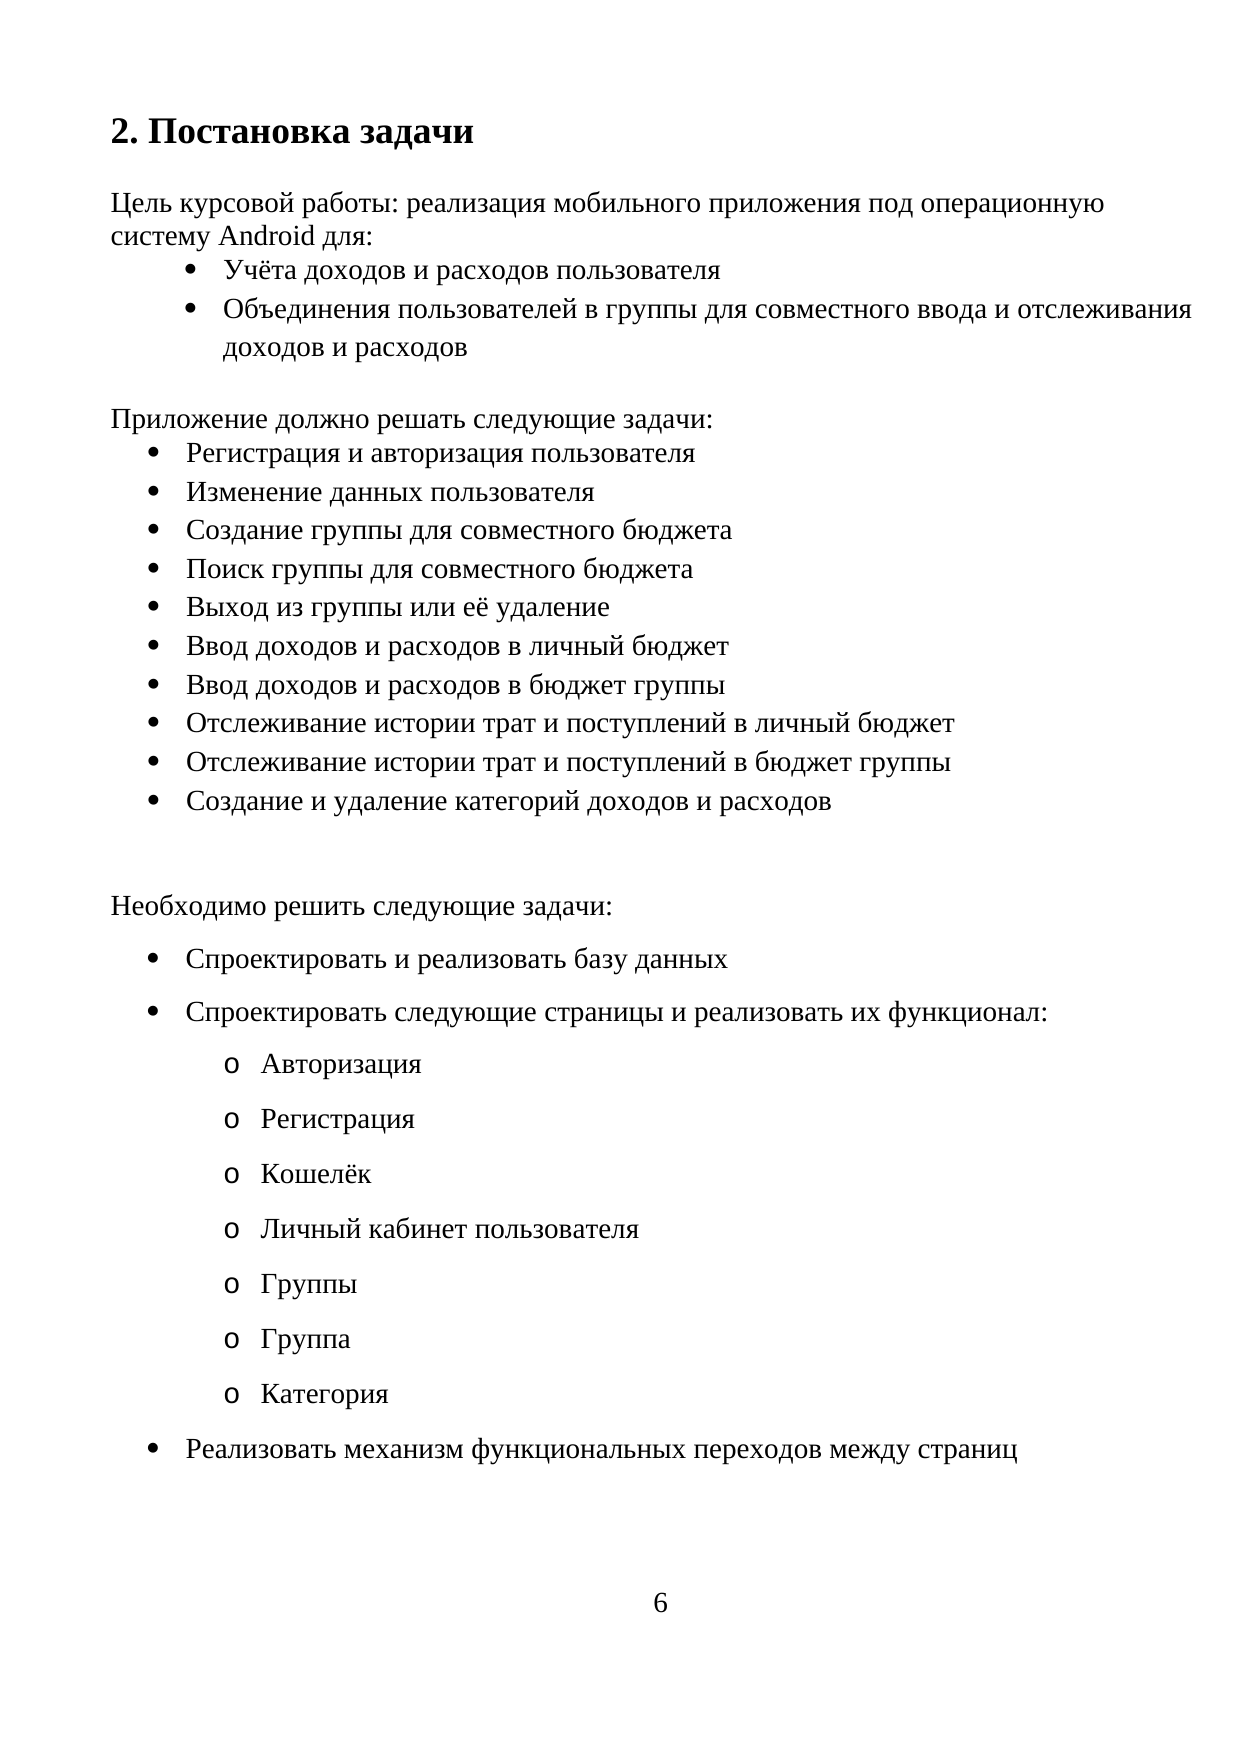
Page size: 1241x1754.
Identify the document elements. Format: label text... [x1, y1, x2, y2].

list Поиск группы для совместного бюджета [148, 551, 1205, 584]
subtitle Постановка задачи [110, 108, 1205, 151]
list Ввод доходов и расходов в бюджет группы [148, 667, 1205, 701]
list Регистрация и авторизация пользователя [148, 435, 1205, 469]
list Отслеживание истории трат и поступлений в бюджет группы [148, 744, 1205, 778]
list Авторизация [223, 1046, 1205, 1082]
list Группы [223, 1266, 1205, 1302]
list Спроектировать и реализовать базу данных [148, 941, 1205, 975]
list Спроектировать следующие страницы и реализовать их функционал: [148, 994, 1205, 1027]
text Приложение должно решать следующие задачи: [110, 401, 1205, 435]
list Учёта доходов и расходов пользователя [185, 252, 1205, 286]
list Изменение данных пользователя [148, 474, 1205, 507]
list Группа [223, 1321, 1205, 1357]
list Кошелёк [223, 1156, 1205, 1192]
text Необходимо решить следующие задачи: [110, 888, 1205, 922]
list Регистрация [223, 1101, 1205, 1137]
list Создание и удаление категорий доходов и расходов [148, 783, 1205, 816]
list Отслеживание истории трат и поступлений в личный бюджет [148, 706, 1205, 739]
list Категория [223, 1376, 1205, 1412]
list Создание группы для совместного бюджета [148, 512, 1205, 546]
text Цель курсовой работы: реализация мобильного приложения под операционную систему Android для: [110, 185, 1205, 252]
list Реализовать механизм функциональных переходов между страниц [148, 1431, 1205, 1465]
list Личный кабинет пользователя [223, 1211, 1205, 1247]
list Выход из группы или её удаление [148, 589, 1205, 623]
list Объединения пользователей в группы для совместного ввода и отслеживания доходов и расходов [185, 291, 1205, 363]
list Ввод доходов и расходов в личный бюджет [148, 628, 1205, 662]
